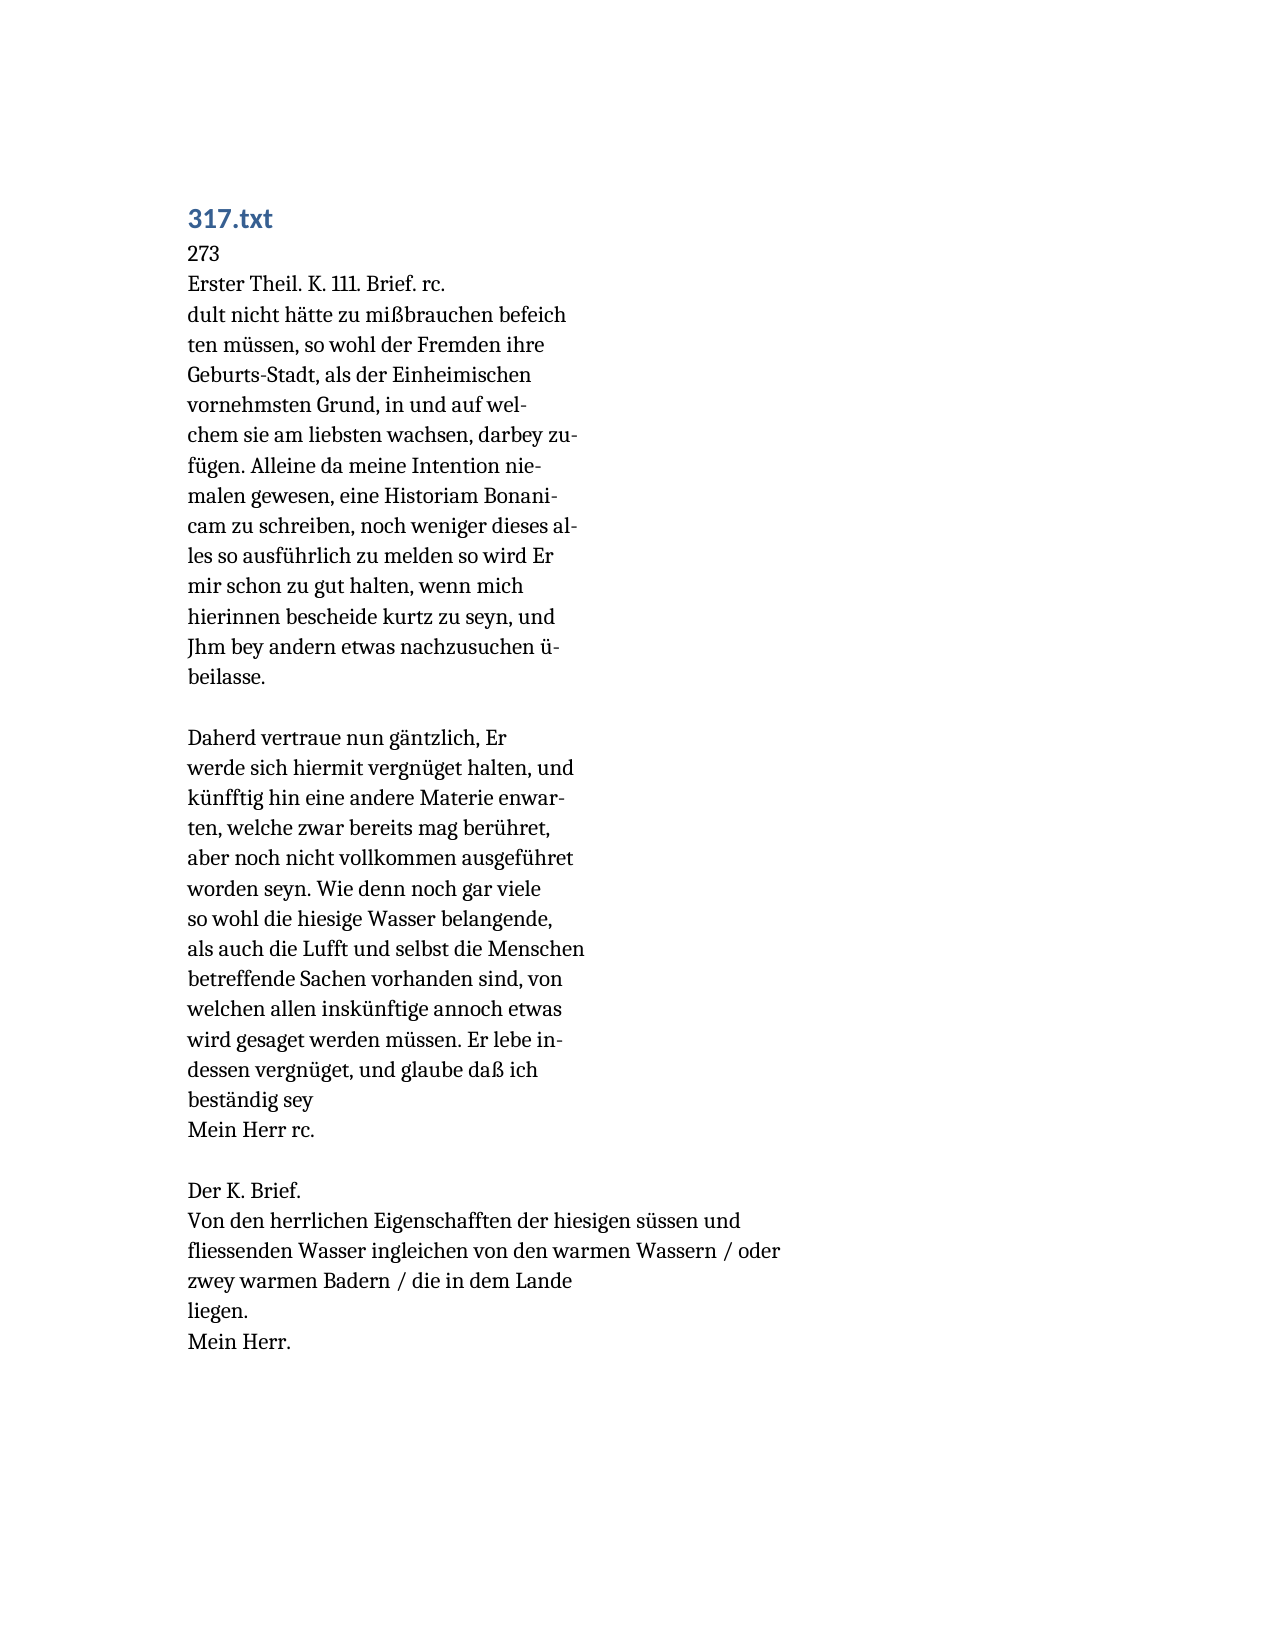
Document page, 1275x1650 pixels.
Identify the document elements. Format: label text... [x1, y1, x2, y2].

text 273 Erster Theil. K. 111. Brief. rc. dult nicht hätte zu mißbrauchen befeich ten müssen, so wohl der Fremden ihre Geburts-Stadt, als der Einheimischen vornehmsten Grund, in und auf wel- chem sie am liebsten wachsen, darbey zu- fügen. Alleine da meine Intention nie- malen gewesen, eine Historiam Bonani- cam zu schreiben, noch weniger dieses al- les so ausführlich zu melden so wird Er mir schon zu gut halten, wenn mich hierinnen bescheide kurtz zu seyn, und Jhm bey andern etwas nachzusuchen ü- beilasse. Daherd vertraue nun gäntzlich, Er werde sich hiermit vergnüget halten, und künfftig hin eine andere Materie enwar- ten, welche zwar bereits mag berühret, aber noch nicht vollkommen ausgeführet worden seyn. Wie denn noch gar viele so wohl die hiesige Wasser belangende, als auch die Lufft und selbst die Menschen betreffende Sachen vorhanden sind, von welchen allen inskünftige annoch etwas wird gesaget werden müssen. Er lebe in- dessen vergnüget, und glaube daß ich beständig sey Mein Herr rc. Der K. Brief. Von den herrlichen Eigenschafften der hiesigen süssen und fliessenden Wasser ingleichen von den warmen Wassern / oder zwey warmen Badern / die in dem Lande liegen. Mein Herr. [187, 241, 1087, 1415]
subtitle 317.txt [187, 200, 1087, 236]
